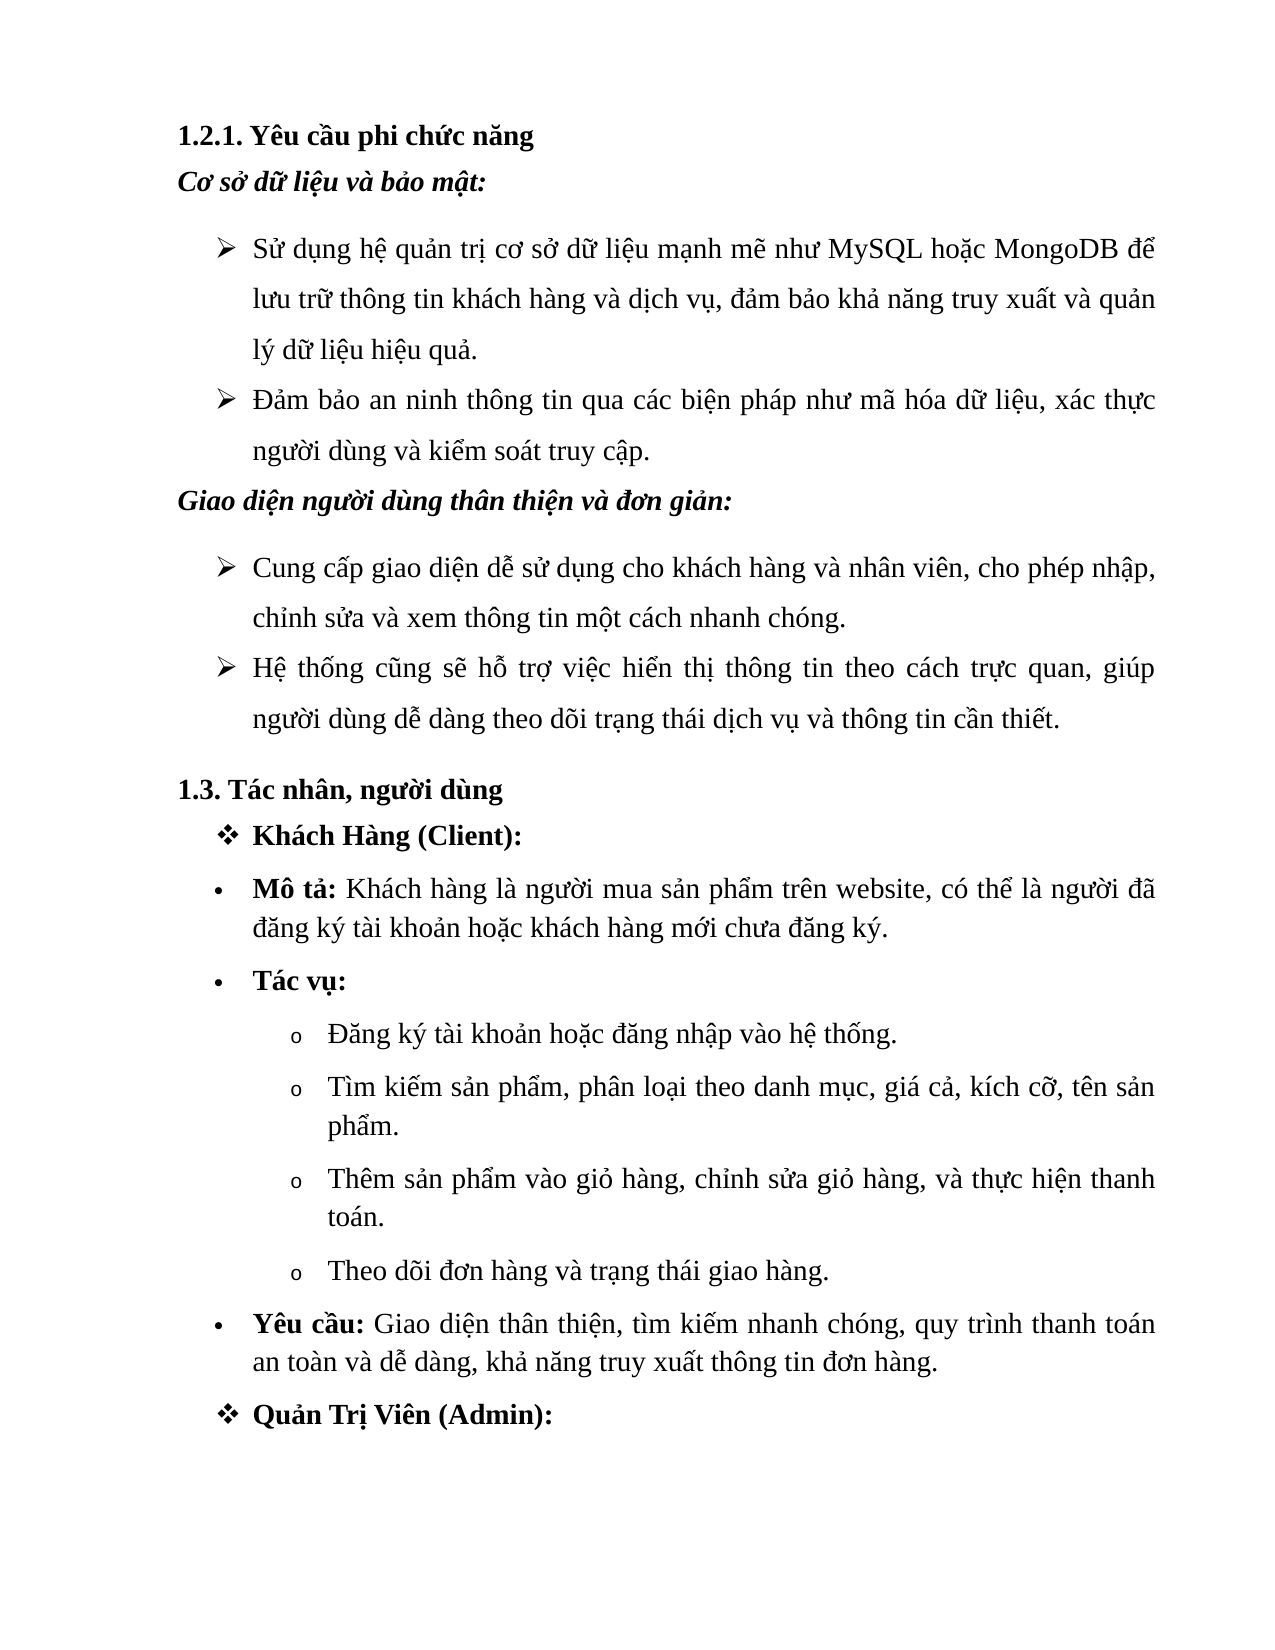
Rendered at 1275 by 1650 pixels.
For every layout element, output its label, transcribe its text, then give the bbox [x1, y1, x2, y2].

list Khách Hàng (Client): [215, 818, 1157, 852]
text Giao diện người dùng thân thiện và đơn giản: [177, 483, 1157, 516]
list Theo dõi đơn hàng và trạng thái giao hàng. [290, 1253, 1157, 1286]
text Cơ sở dữ liệu và bảo mật: [177, 164, 1157, 198]
list Tác vụ: [215, 963, 1157, 997]
list Cung cấp giao diện dễ sử dụng cho khách hàng và nhân viên, cho phép nhập, chỉnh sửa và xem thông tin một cách nhanh chóng. [215, 550, 1157, 634]
subtitle 1.3. Tác nhân, người dùng [177, 772, 1157, 806]
list Yêu cầu: Giao diện thân thiện, tìm kiếm nhanh chóng, quy trình thanh toán an toàn và dễ dàng, khả năng truy xuất thông tin đơn hàng. [215, 1306, 1157, 1378]
list Quản Trị Viên (Admin): [215, 1397, 1157, 1431]
list Hệ thống cũng sẽ hỗ trợ việc hiển thị thông tin theo cách trực quan, giúp người dùng dễ dàng theo dõi trạng thái dịch vụ và thông tin cần thiết. [215, 651, 1157, 734]
subtitle 1.2.1. Yêu cầu phi chức năng [177, 118, 1157, 152]
list Sử dụng hệ quản trị cơ sở dữ liệu mạnh mẽ như MySQL hoặc MongoDB để lưu trữ thông tin khách hàng và dịch vụ, đảm bảo khả năng truy xuất và quản lý dữ liệu hiệu quả. [215, 231, 1157, 365]
list Tìm kiếm sản phẩm, phân loại theo danh mục, giá cả, kích cỡ, tên sản phẩm. [290, 1069, 1157, 1141]
list Thêm sản phẩm vào giỏ hàng, chỉnh sửa giỏ hàng, và thực hiện thanh toán. [290, 1161, 1157, 1233]
list Đảm bảo an ninh thông tin qua các biện pháp như mã hóa dữ liệu, xác thực người dùng và kiểm soát truy cập. [215, 382, 1157, 466]
list Mô tả: Khách hàng là người mua sản phẩm trên website, có thể là người đã đăng ký tài khoản hoặc khách hàng mới chưa đăng ký. [215, 871, 1157, 943]
list Đăng ký tài khoản hoặc đăng nhập vào hệ thống. [290, 1016, 1157, 1050]
